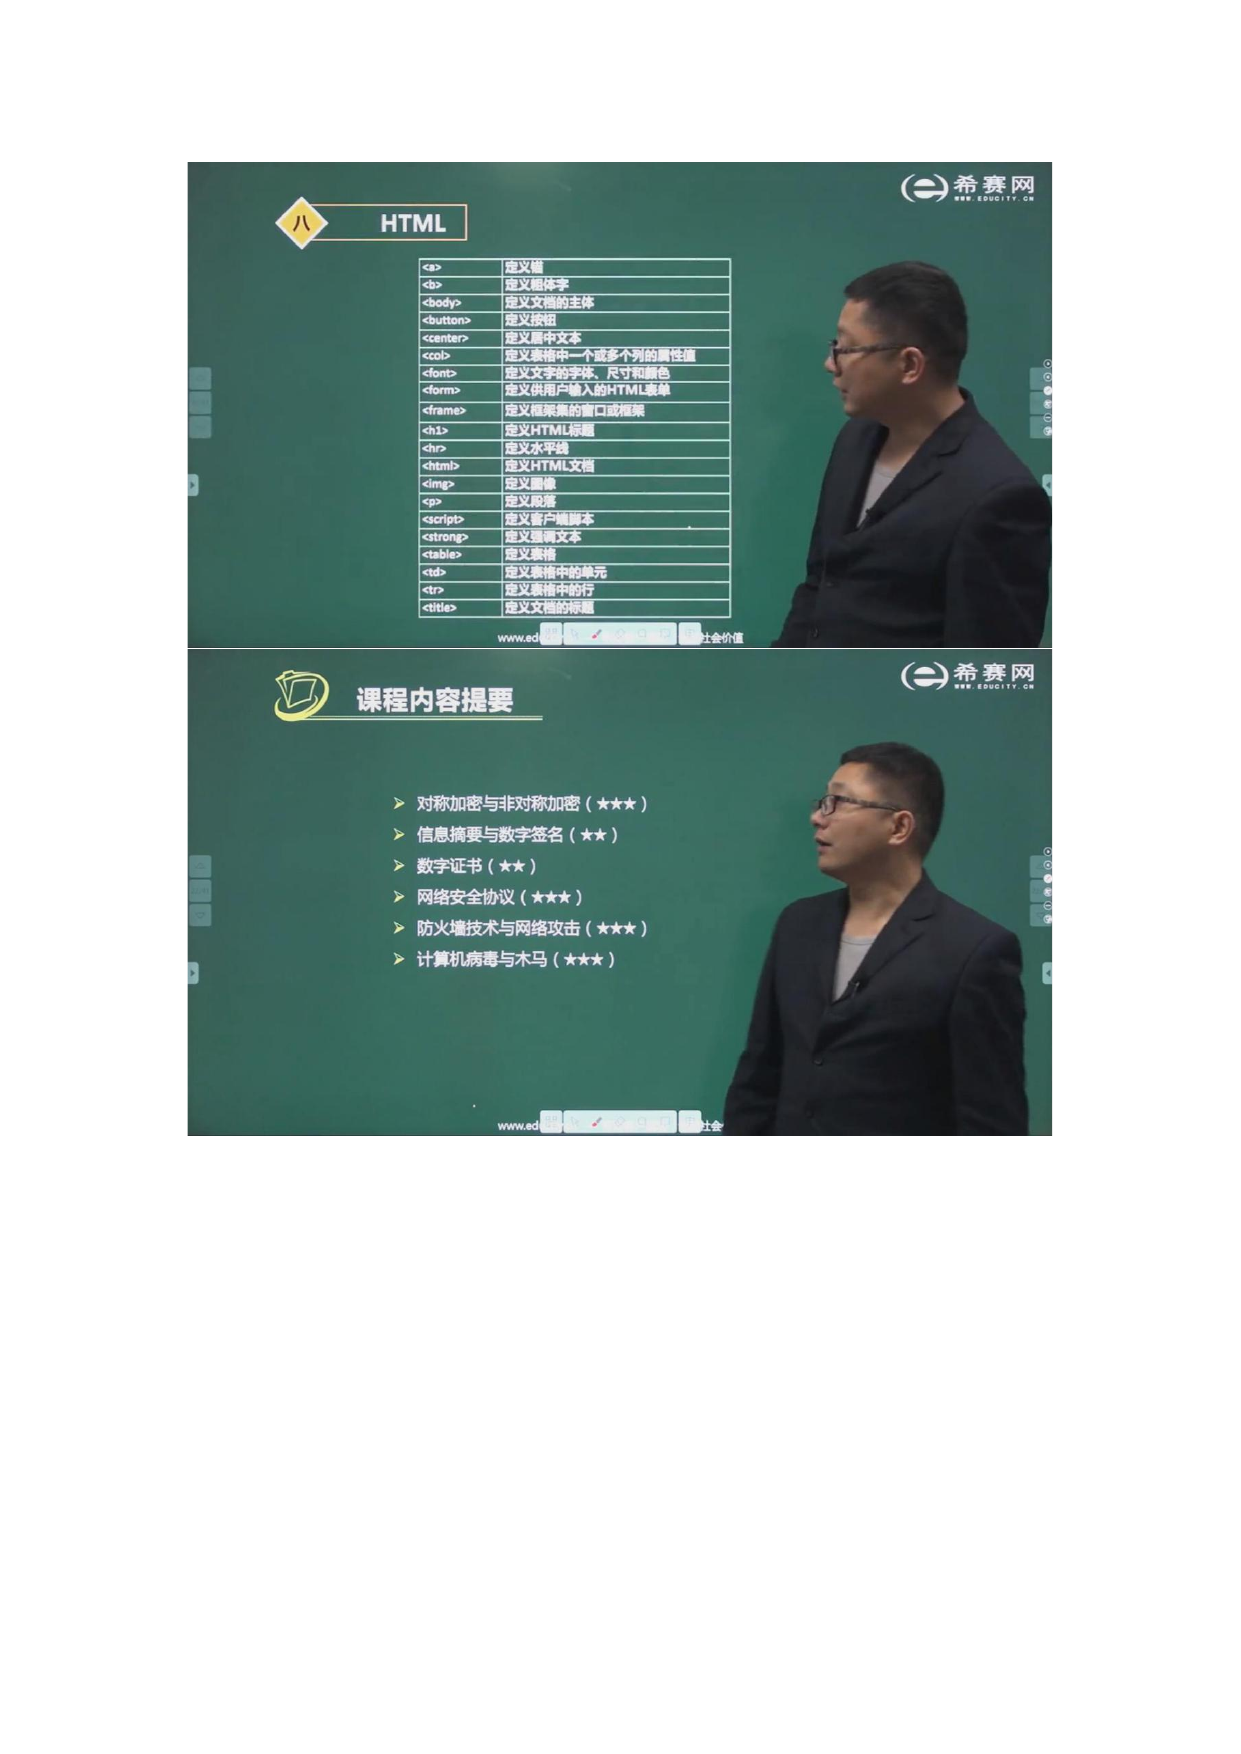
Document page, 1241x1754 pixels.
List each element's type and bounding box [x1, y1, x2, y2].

picture [187, 162, 1053, 648]
picture [187, 649, 1053, 1136]
